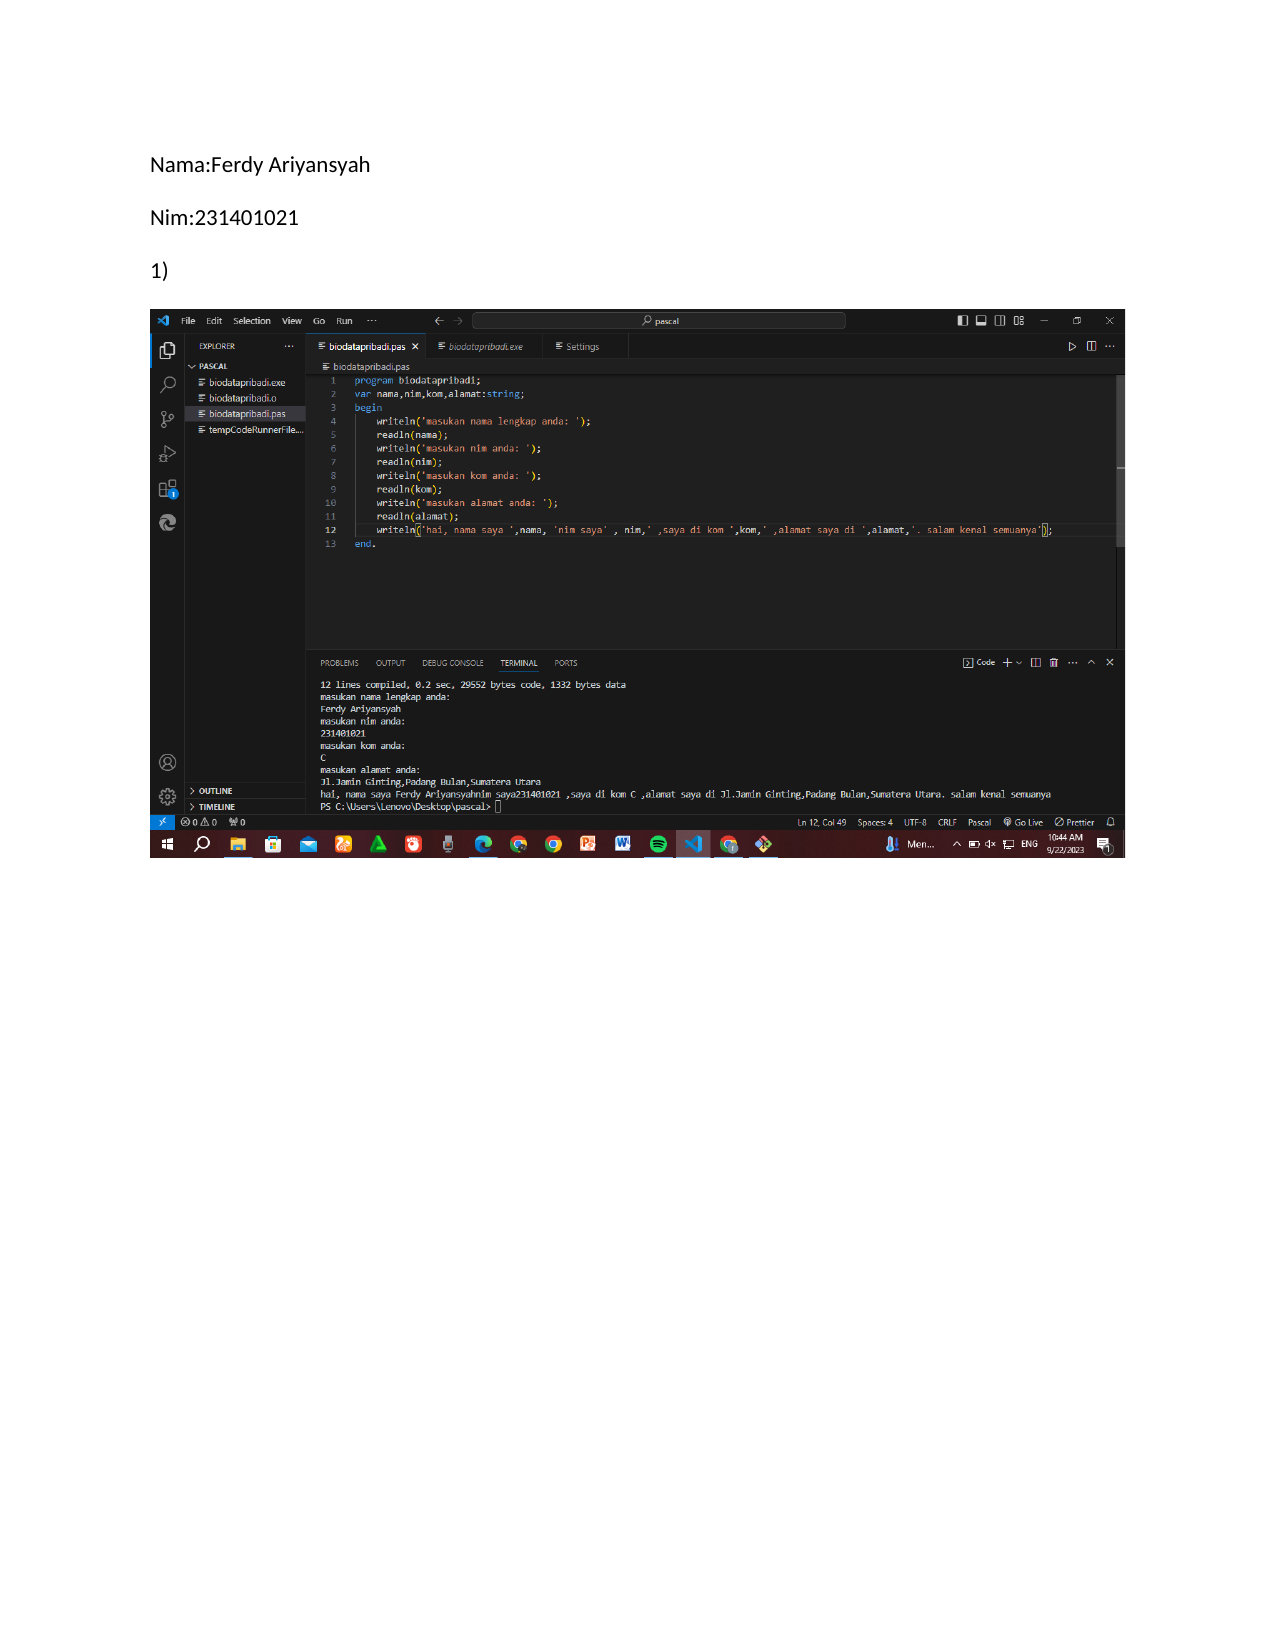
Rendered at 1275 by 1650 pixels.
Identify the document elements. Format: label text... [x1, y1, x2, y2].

picture [150, 309, 1125, 858]
text 1) [150, 256, 1125, 284]
text Nama:Ferdy Ariyansyah [150, 150, 1125, 178]
text Nim:231401021 [150, 203, 1125, 231]
